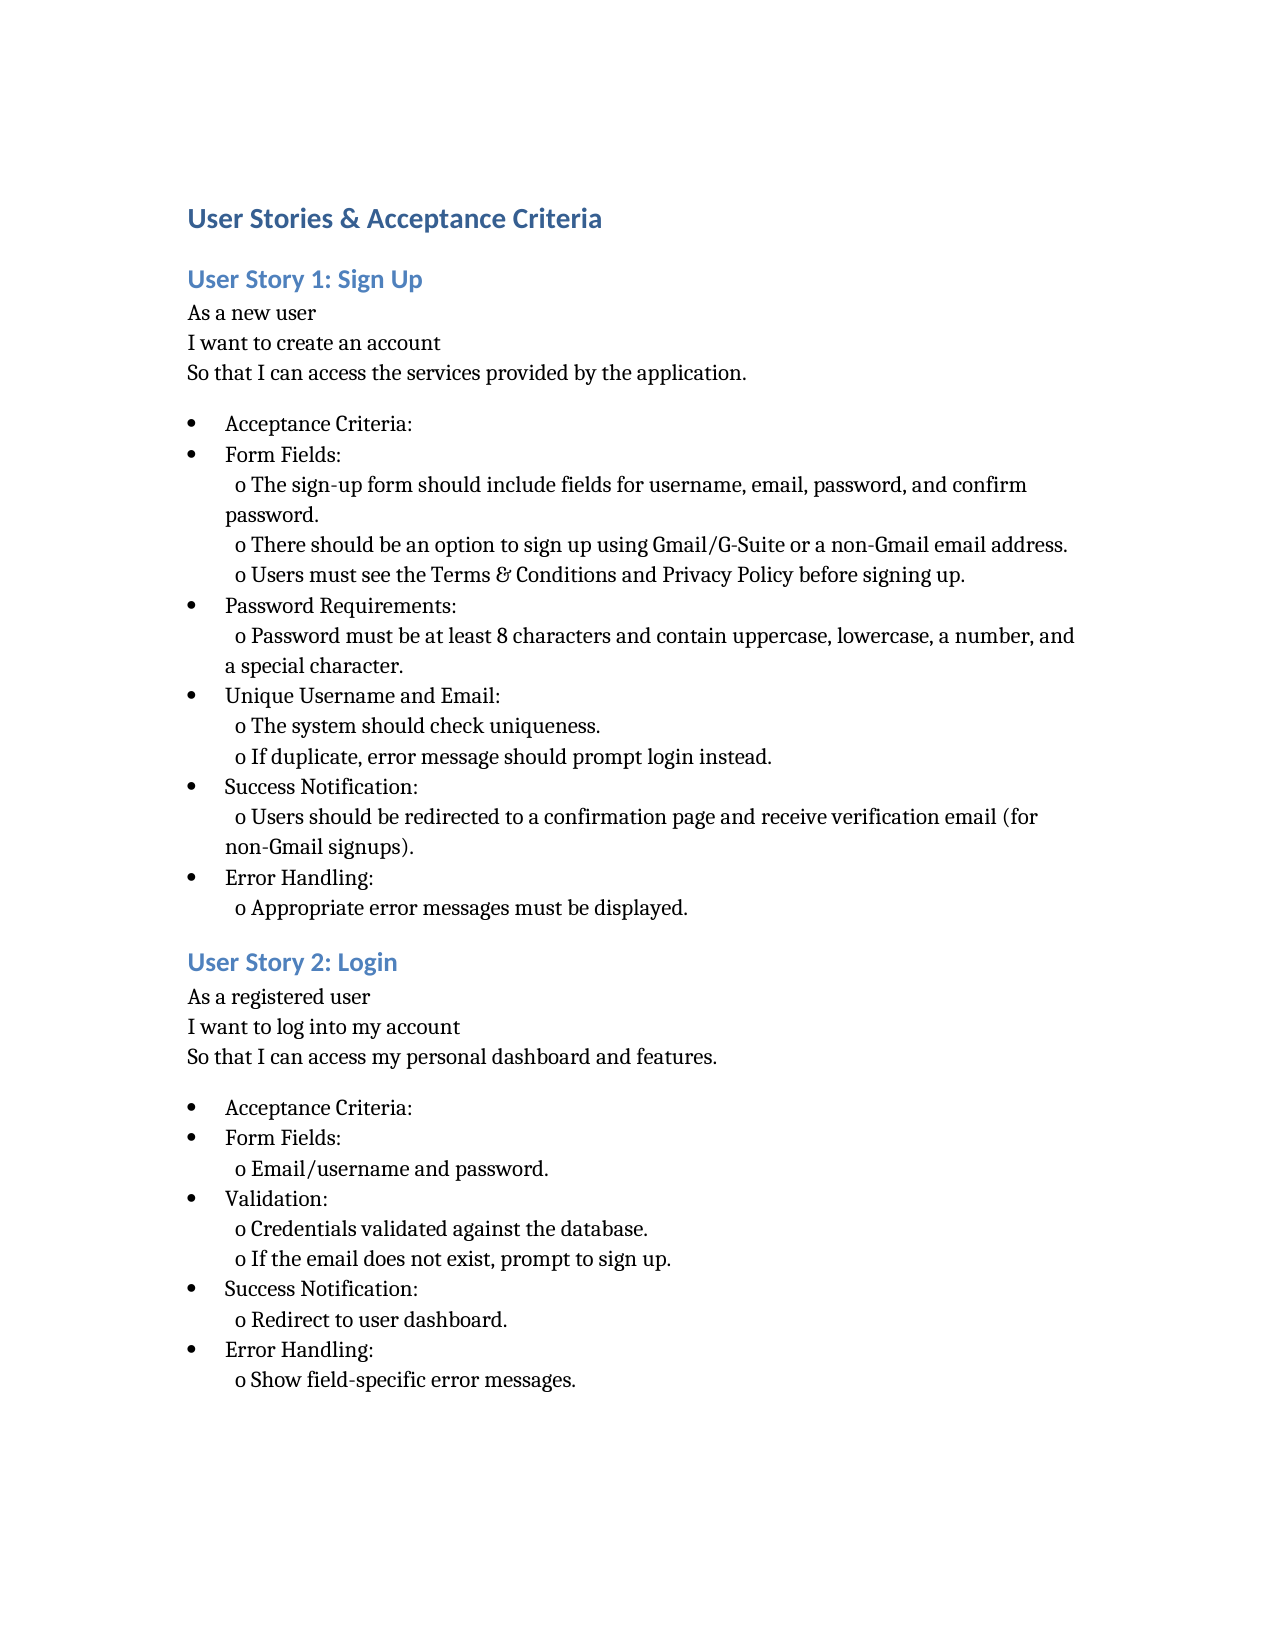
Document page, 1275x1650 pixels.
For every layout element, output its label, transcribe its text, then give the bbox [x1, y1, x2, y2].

text As a registered user I want to log into my account So that I can access my personal dashboard and features. [187, 983, 1087, 1070]
list Unique Username and Email: o The system should check uniqueness. o If duplicate, error message should prompt login instead. [187, 683, 1087, 770]
list Acceptance Criteria: [187, 1095, 1087, 1121]
list Password Requirements: o Password must be at least 8 characters and contain uppercase, lowercase, a number, and a special character. [187, 592, 1087, 679]
list Acceptance Criteria: [187, 411, 1087, 437]
list Error Handling: o Appropriate error messages must be displayed. [187, 864, 1087, 921]
text As a new user I want to create an account So that I can access the services provided by the application. [187, 300, 1087, 386]
subtitle User Story 1: Sign Up [187, 262, 1087, 295]
subtitle User Stories & Acceptance Criteria [187, 200, 1087, 236]
subtitle User Story 2: Login [187, 946, 1087, 978]
list Form Fields: o Email/username and password. [187, 1125, 1087, 1182]
list Success Notification: o Redirect to user dashboard. [187, 1276, 1087, 1333]
list Success Notification: o Users should be redirected to a confirmation page and receive verification email (for non-Gmail signups). [187, 774, 1087, 860]
list Form Fields: o The sign-up form should include fields for username, email, password, and confirm password. o There should be an option to sign up using Gmail/G-Suite or a non-Gmail email address. o Users must see the Terms & Conditions and Privacy Policy before signing up. [187, 441, 1087, 588]
list Validation: o Credentials validated against the database. o If the email does not exist, prompt to sign up. [187, 1186, 1087, 1272]
list Error Handling: o Show field-specific error messages. [187, 1337, 1087, 1393]
